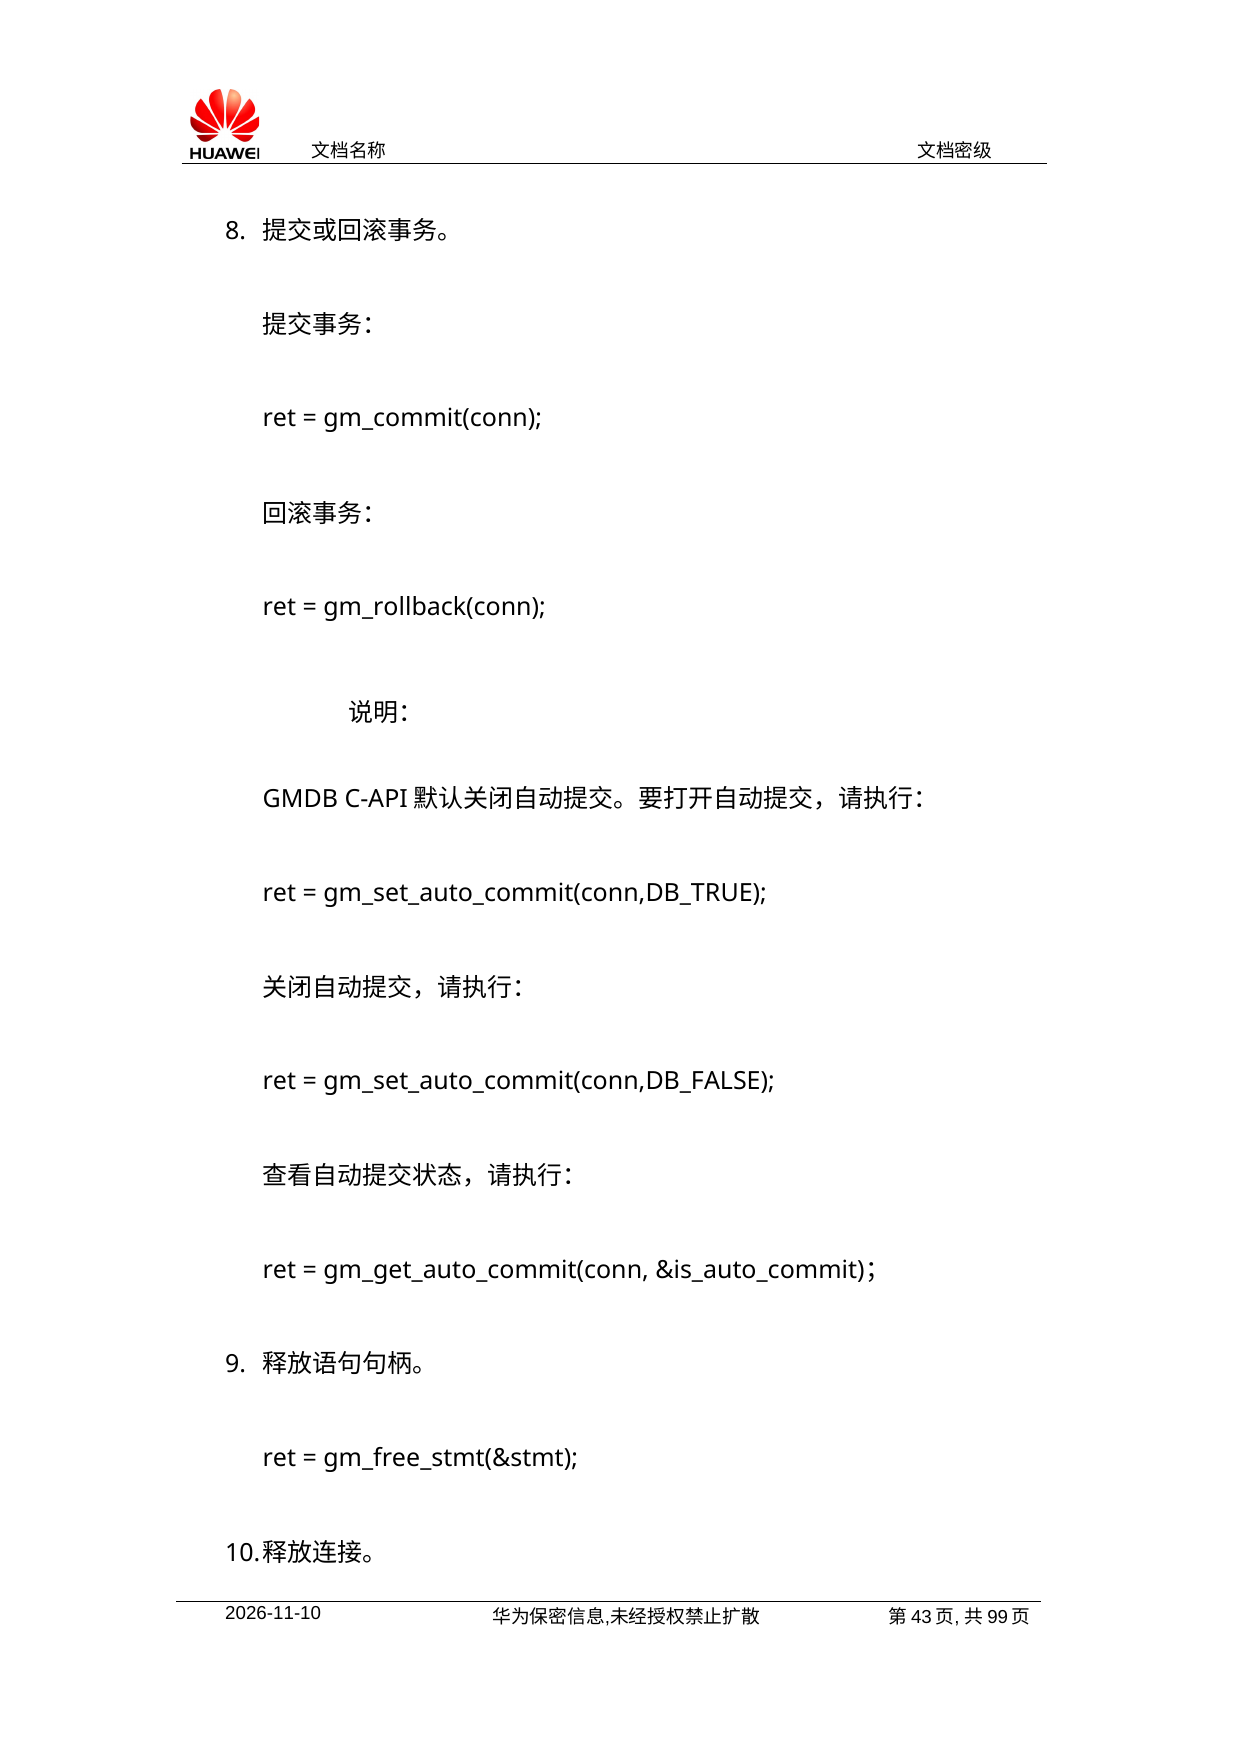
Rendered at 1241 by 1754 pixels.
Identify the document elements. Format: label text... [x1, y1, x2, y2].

text 说明： [262, 638, 1053, 735]
text 查看自动提交状态，请执行： [262, 1141, 1053, 1206]
list 释放语句句柄。 [225, 1329, 1053, 1394]
text ret = gm_free_stmt(&stmt); [262, 1424, 1053, 1489]
list 释放连接。 [225, 1518, 1053, 1583]
text ret = gm_commit(conn); [262, 384, 1053, 449]
picture [190, 89, 260, 159]
text ret = gm_get_auto_commit(conn, &is_auto_commit)； [262, 1235, 1053, 1300]
text ret = gm_rollback(conn); [262, 573, 1053, 638]
text ret = gm_set_auto_commit(conn,DB_TRUE); [262, 859, 1053, 924]
text 回滚事务： [262, 479, 1053, 544]
list 提交或回滚事务。 [225, 196, 1053, 261]
text 提交事务： [262, 290, 1053, 355]
text GMDB C-API默认关闭自动提交。要打开自动提交，请执行： [262, 764, 1053, 829]
text 关闭自动提交，请执行： [262, 953, 1053, 1018]
text ret = gm_set_auto_commit(conn,DB_FALSE); [262, 1047, 1053, 1112]
